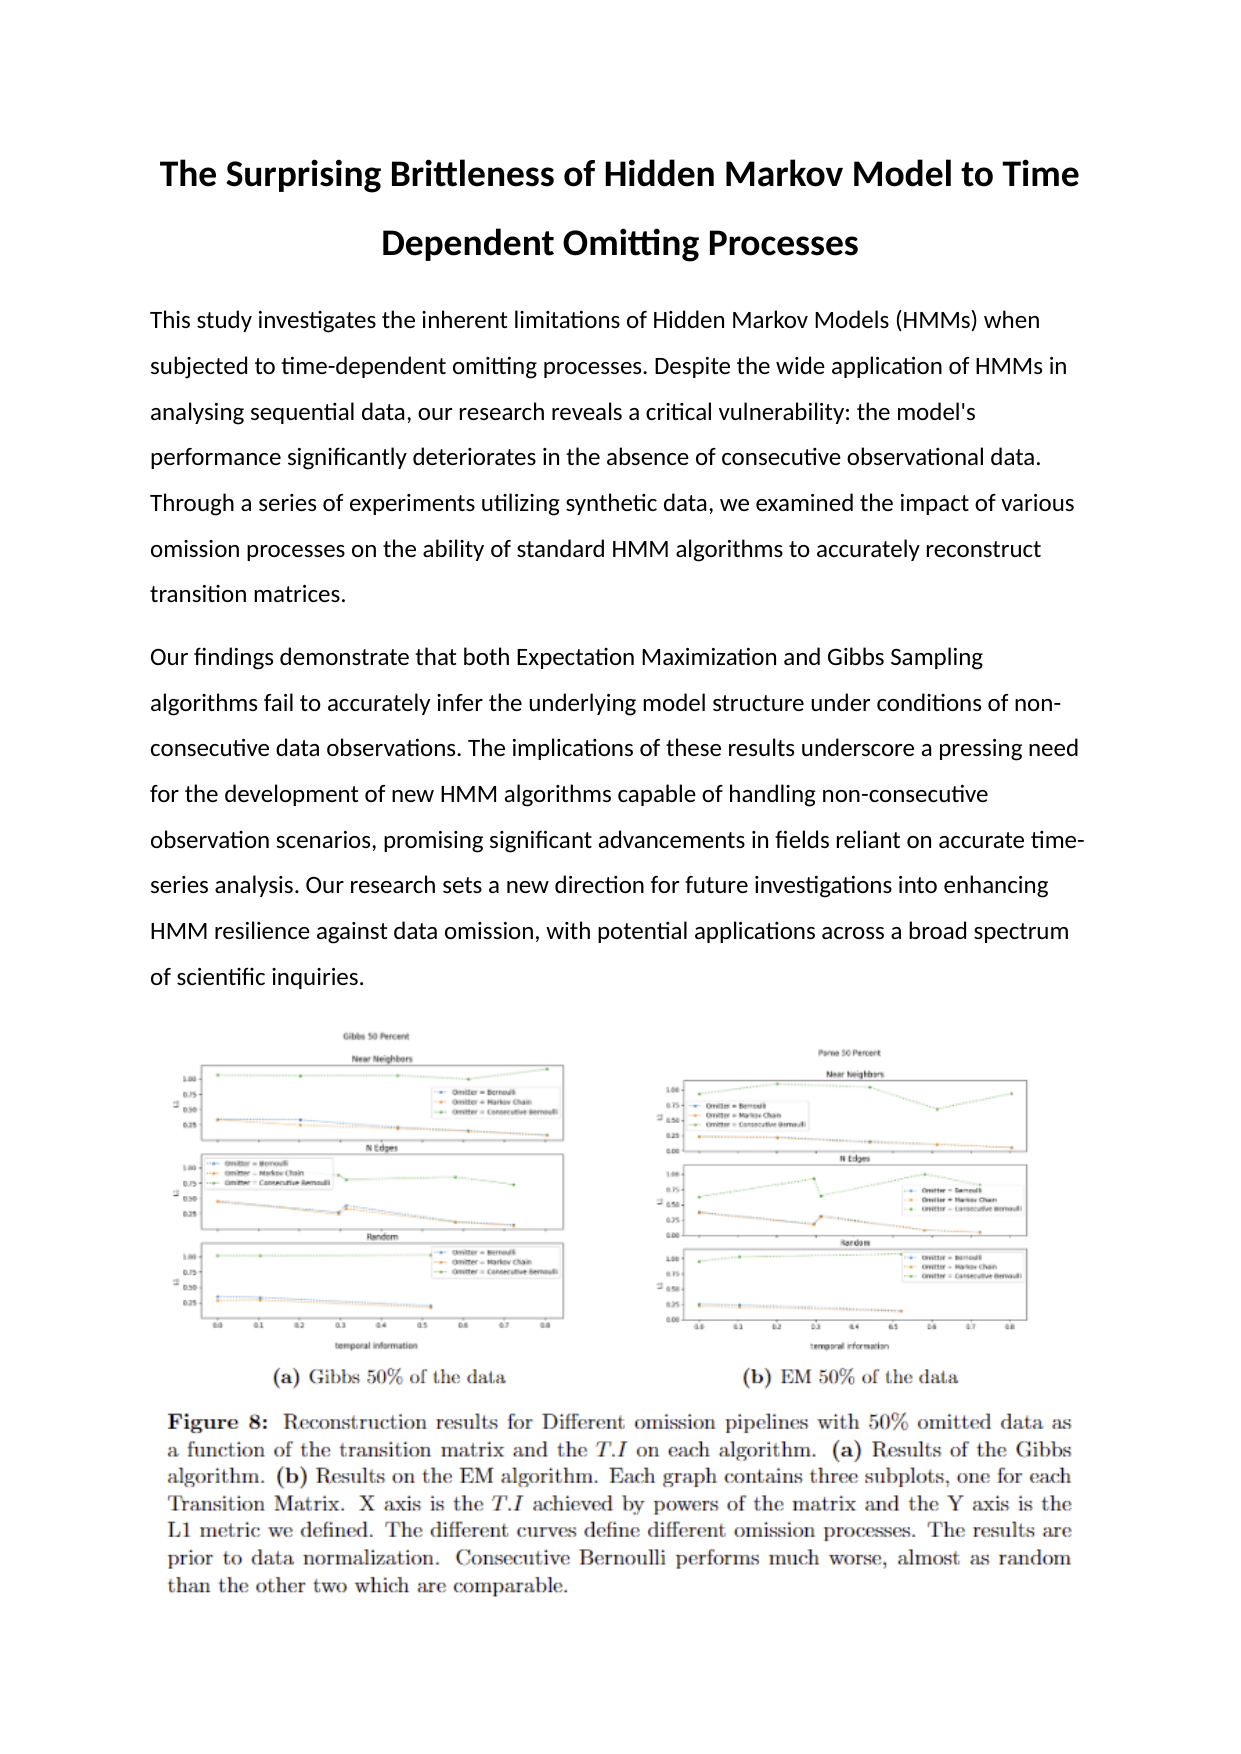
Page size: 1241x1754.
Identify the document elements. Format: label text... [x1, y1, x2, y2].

text Our findings demonstrate that both Expectation Maximization and Gibbs Sampling algorithms fail to accurately infer the underlying model structure under conditions of non-consecutive data observations. The implications of these results underscore a pressing need for the development of new HMM algorithms capable of handling non-consecutive observation scenarios, promising significant advancements in fields reliant on accurate time-series analysis. Our research sets a new direction for future investigations into enhancing HMM resilience against data omission, with potential applications across a broad spectrum of scientific inquiries. [150, 641, 1090, 992]
picture [153, 1023, 1087, 1603]
text The Surprising Brittleness of Hidden Markov Model to Time Dependent Omitting Processes [150, 150, 1090, 264]
text This study investigates the inherent limitations of Hidden Markov Models (HMMs) when subjected to time-dependent omitting processes. Despite the wide application of HMMs in analysing sequential data, our research reveals a critical vulnerability: the model's performance significantly deteriorates in the absence of consecutive observational data. Through a series of experiments utilizing synthetic data, we examined the impact of various omission processes on the ability of standard HMM algorithms to accurately reconstruct transition matrices. [150, 304, 1090, 609]
